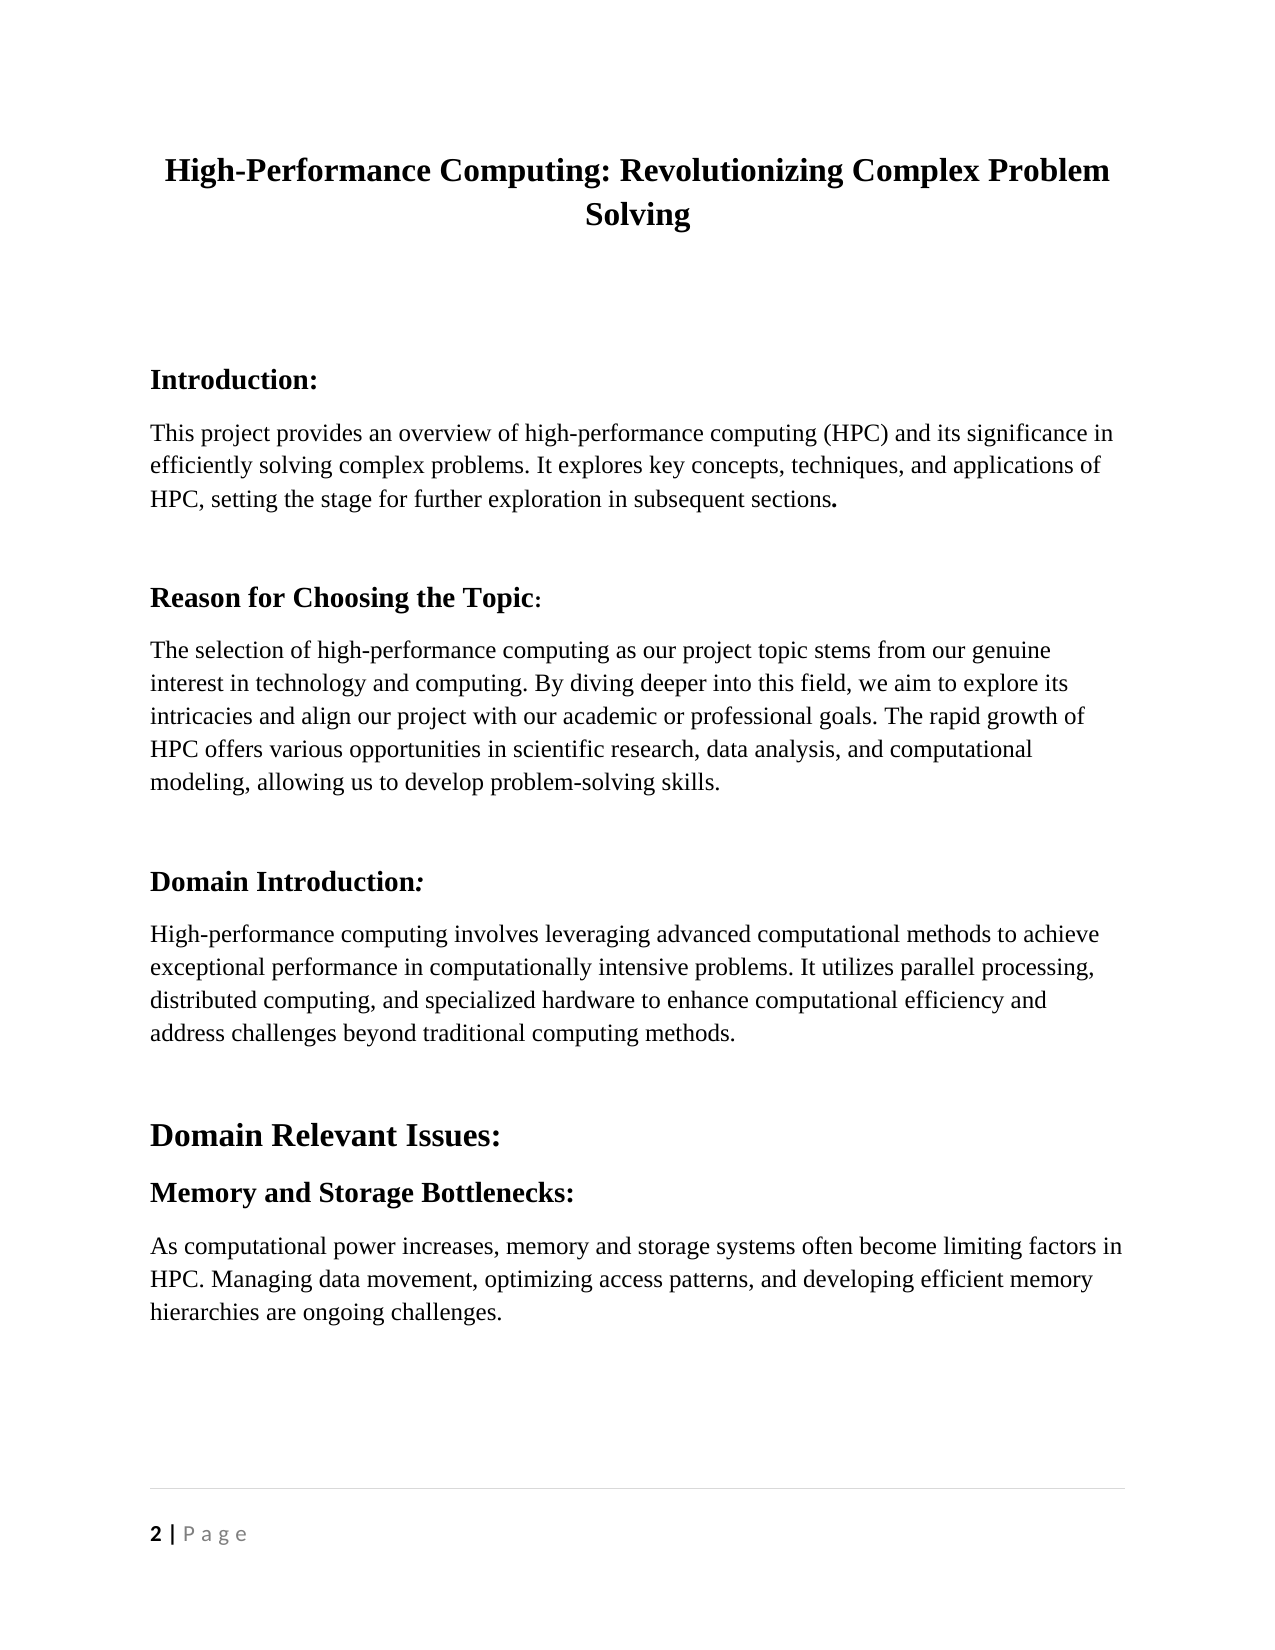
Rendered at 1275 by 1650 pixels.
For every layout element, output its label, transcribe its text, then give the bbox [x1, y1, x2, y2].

text Introduction: [150, 362, 1125, 396]
text As computational power increases, memory and storage systems often become limiting factors in HPC. Managing data movement, optimizing access patterns, and developing efficient memory hierarchies are ongoing challenges. [150, 1231, 1125, 1326]
text Domain Introduction: [150, 864, 1125, 898]
text High-performance computing involves leveraging advanced computational methods to achieve exceptional performance in computationally intensive problems. It utilizes parallel processing, distributed computing, and specialized hardware to enhance computational efficiency and address challenges beyond traditional computing methods. [150, 919, 1125, 1047]
text Domain Relevant Issues: [150, 1115, 1125, 1153]
text The selection of high-performance computing as our project topic stems from our genuine interest in technology and computing. By diving deeper into this field, we aim to explore its intricacies and align our project with our academic or professional goals. The rapid growth of HPC offers various opportunities in scientific research, data analysis, and computational modeling, allowing us to develop problem-solving skills. [150, 635, 1125, 796]
text This project provides an overview of high-performance computing (HPC) and its significance in efficiently solving complex problems. It explores key concepts, techniques, and applications of HPC, setting the stage for further exploration in subsequent sections. [150, 418, 1125, 512]
text Memory and Storage Bottlenecks: [150, 1176, 1125, 1209]
text High-Performance Computing: Revolutionizing Complex Problem Solving [150, 150, 1125, 232]
text Reason for Choosing the Topic: [150, 580, 1125, 614]
